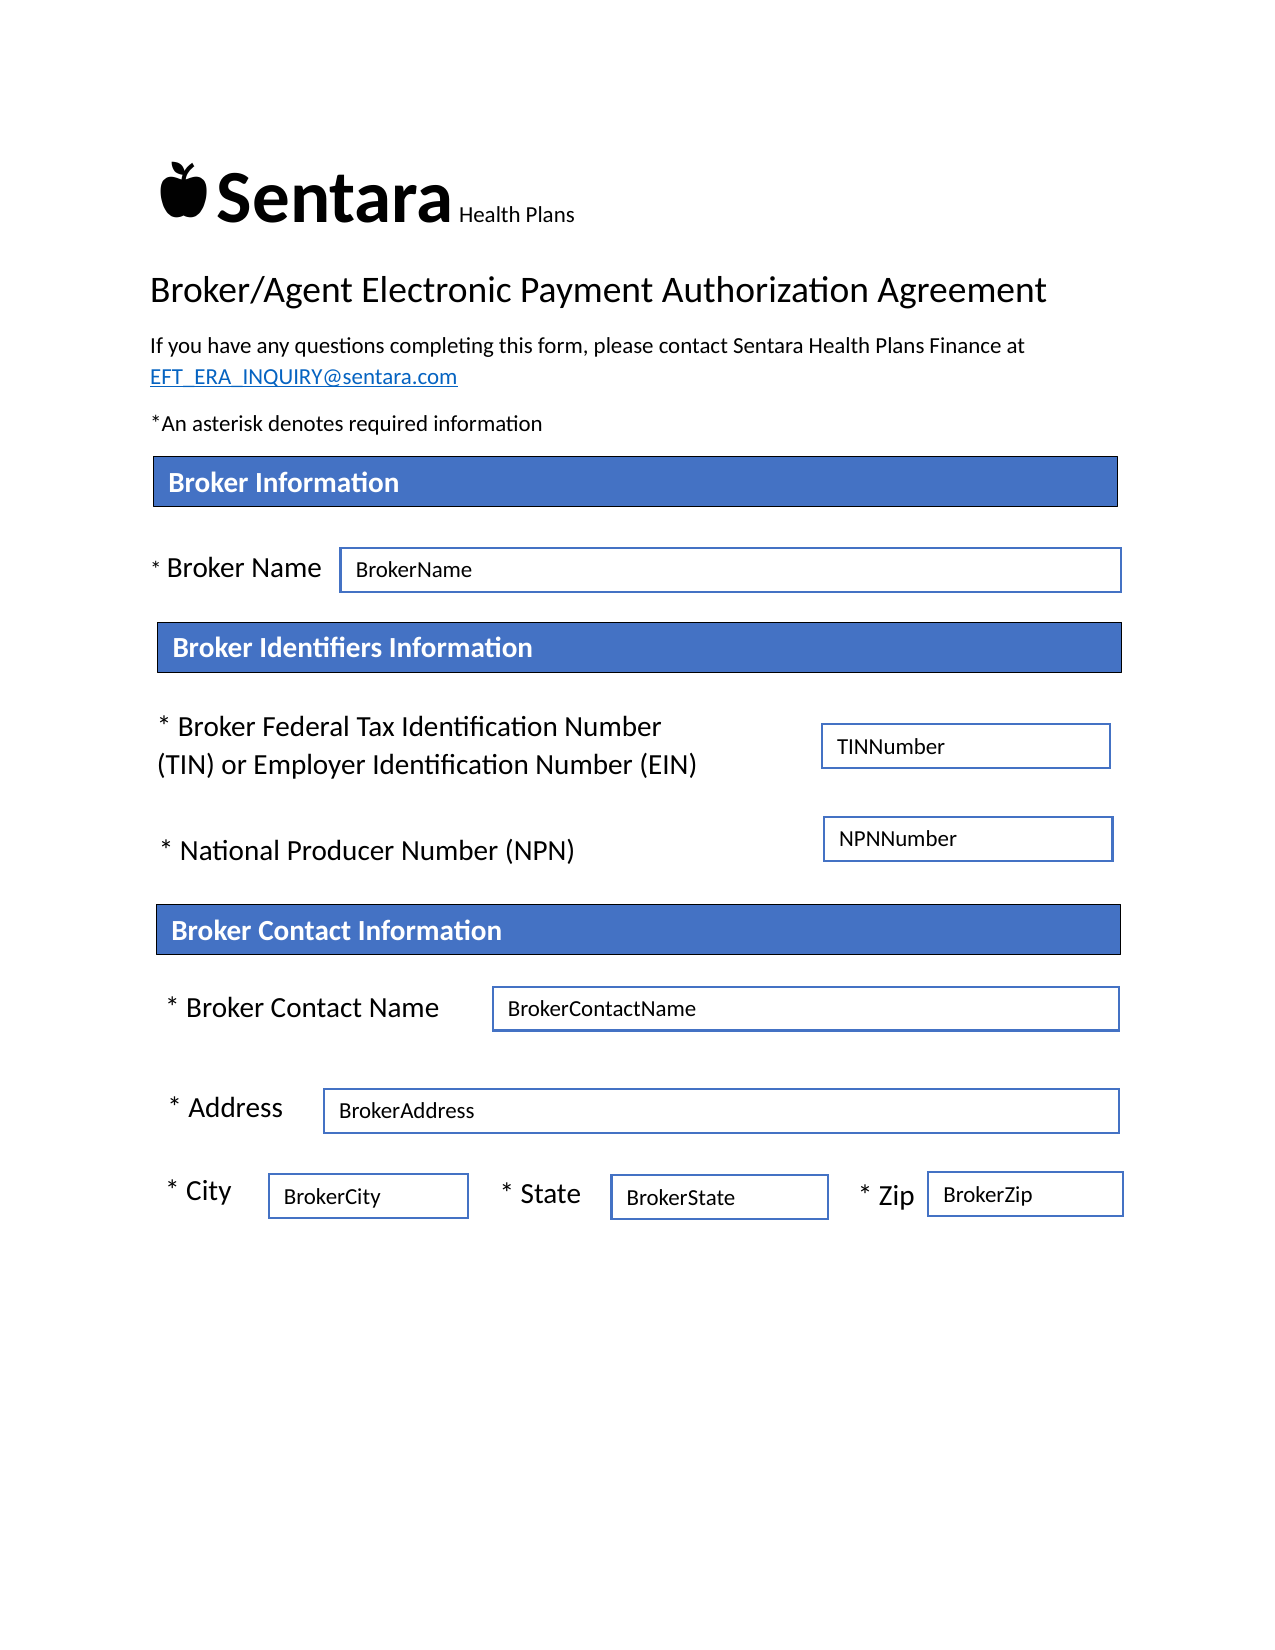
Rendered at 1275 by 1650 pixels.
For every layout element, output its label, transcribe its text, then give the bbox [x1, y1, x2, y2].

text Sentara Health Plans [150, 150, 1125, 242]
text * Broker Name [150, 549, 339, 585]
text Broker/Agent Electronic Payment Authorization Agreement [150, 266, 1125, 311]
picture [150, 156, 217, 223]
text If you have any questions completing this form, please contact Sentara Health Plans Finance at EFT_ERA_INQUIRY@sentara.com [150, 332, 1125, 390]
text *An asterisk denotes required information [150, 409, 1125, 437]
